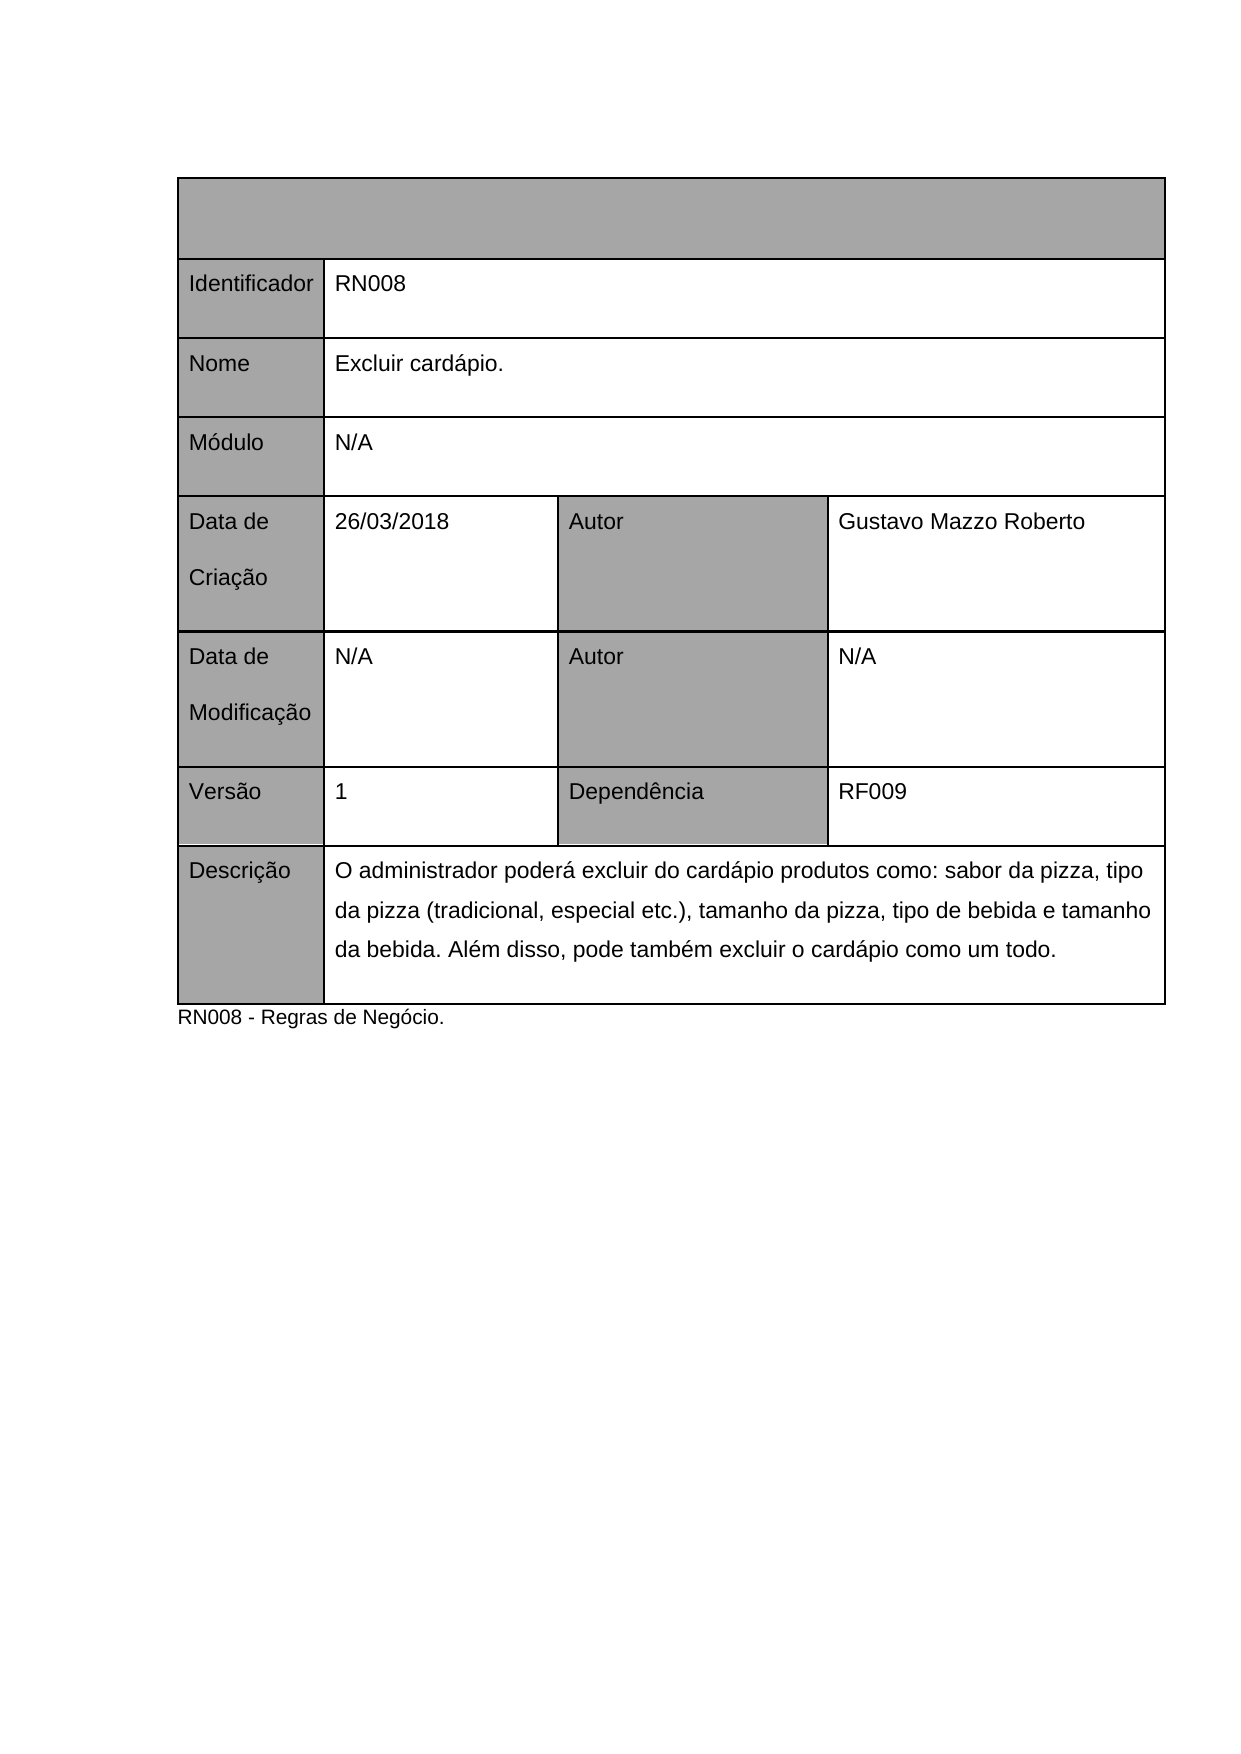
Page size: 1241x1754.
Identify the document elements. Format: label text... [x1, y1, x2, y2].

table_cell Excluir cardápio. [325, 339, 1164, 416]
table_cell Data de Criação [179, 497, 323, 630]
table_cell N/A [829, 633, 1164, 766]
table_cell Descrição [179, 847, 323, 1003]
table_cell Nome [179, 339, 323, 416]
table_cell Autor [559, 497, 827, 630]
table_cell Identificador [179, 260, 323, 337]
table_cell Data de Modificação [179, 633, 323, 766]
text RN008 - Regras de Negócio. [177, 1005, 1122, 1029]
table_cell N/A [325, 633, 557, 766]
table_cell RN008 [325, 260, 1164, 337]
table_cell Gustavo Mazzo Roberto [829, 497, 1164, 630]
table_cell Módulo [179, 418, 323, 495]
table_cell Dependência [559, 768, 827, 844]
table_cell Versão [179, 768, 323, 844]
table_cell 1 [325, 768, 557, 844]
table_cell Autor [559, 633, 827, 766]
table_cell 26/03/2018 [325, 497, 557, 630]
table_cell RF009 [829, 768, 1164, 844]
table_cell O administrador poderá excluir do cardápio produtos como: sabor da pizza, tipo da pizza (tradicional, especial etc.), tamanho da pizza, tipo de bebida e tamanho da bebida. Além disso, pode também excluir o cardápio como um todo. [325, 847, 1164, 1003]
table_cell N/A [325, 418, 1164, 495]
table_header REGRA DE NEGÓCIO [179, 179, 1164, 258]
